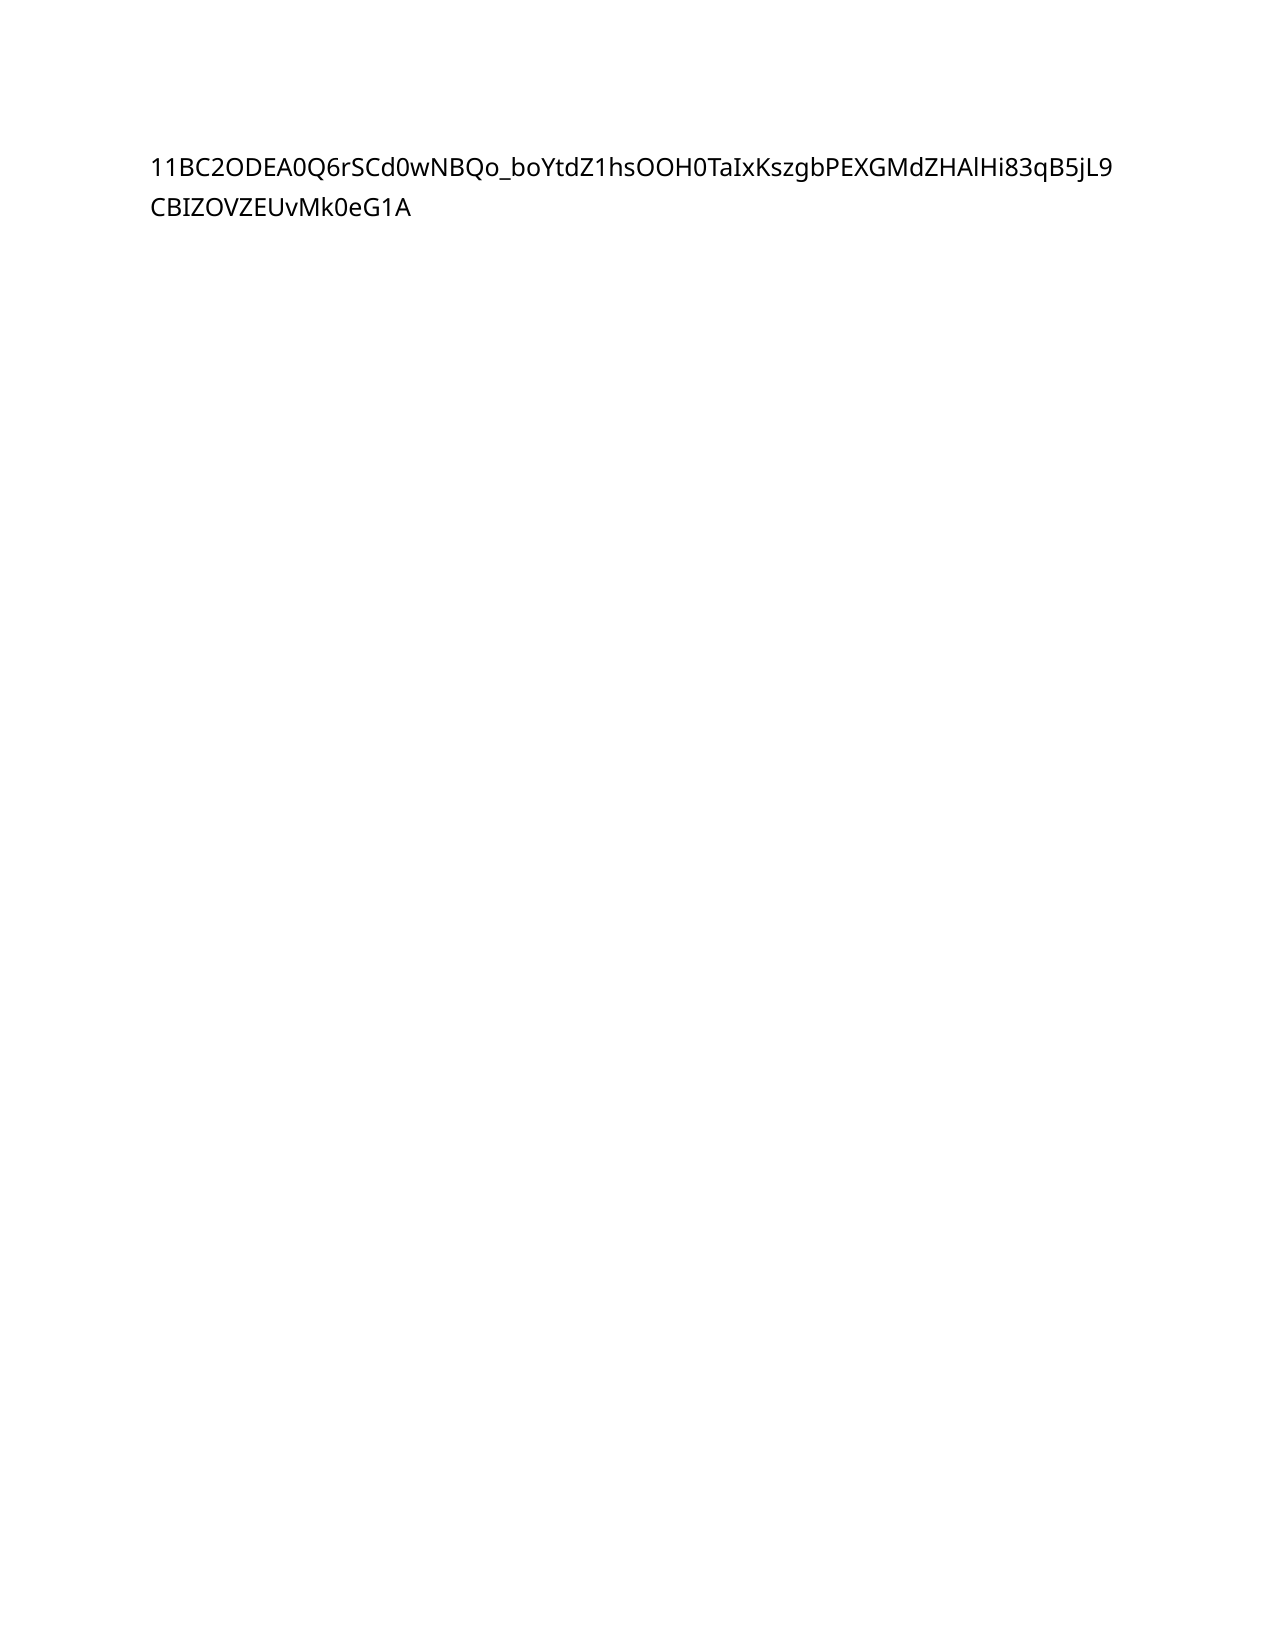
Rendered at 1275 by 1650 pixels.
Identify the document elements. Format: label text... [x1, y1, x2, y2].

text 11BC2ODEA0Q6rSCd0wNBQo_boYtdZ1hsOOH0TaIxKszgbPEXGMdZHAlHi83qB5jL9CBIZOVZEUvMk0eG1A [150, 150, 1125, 223]
